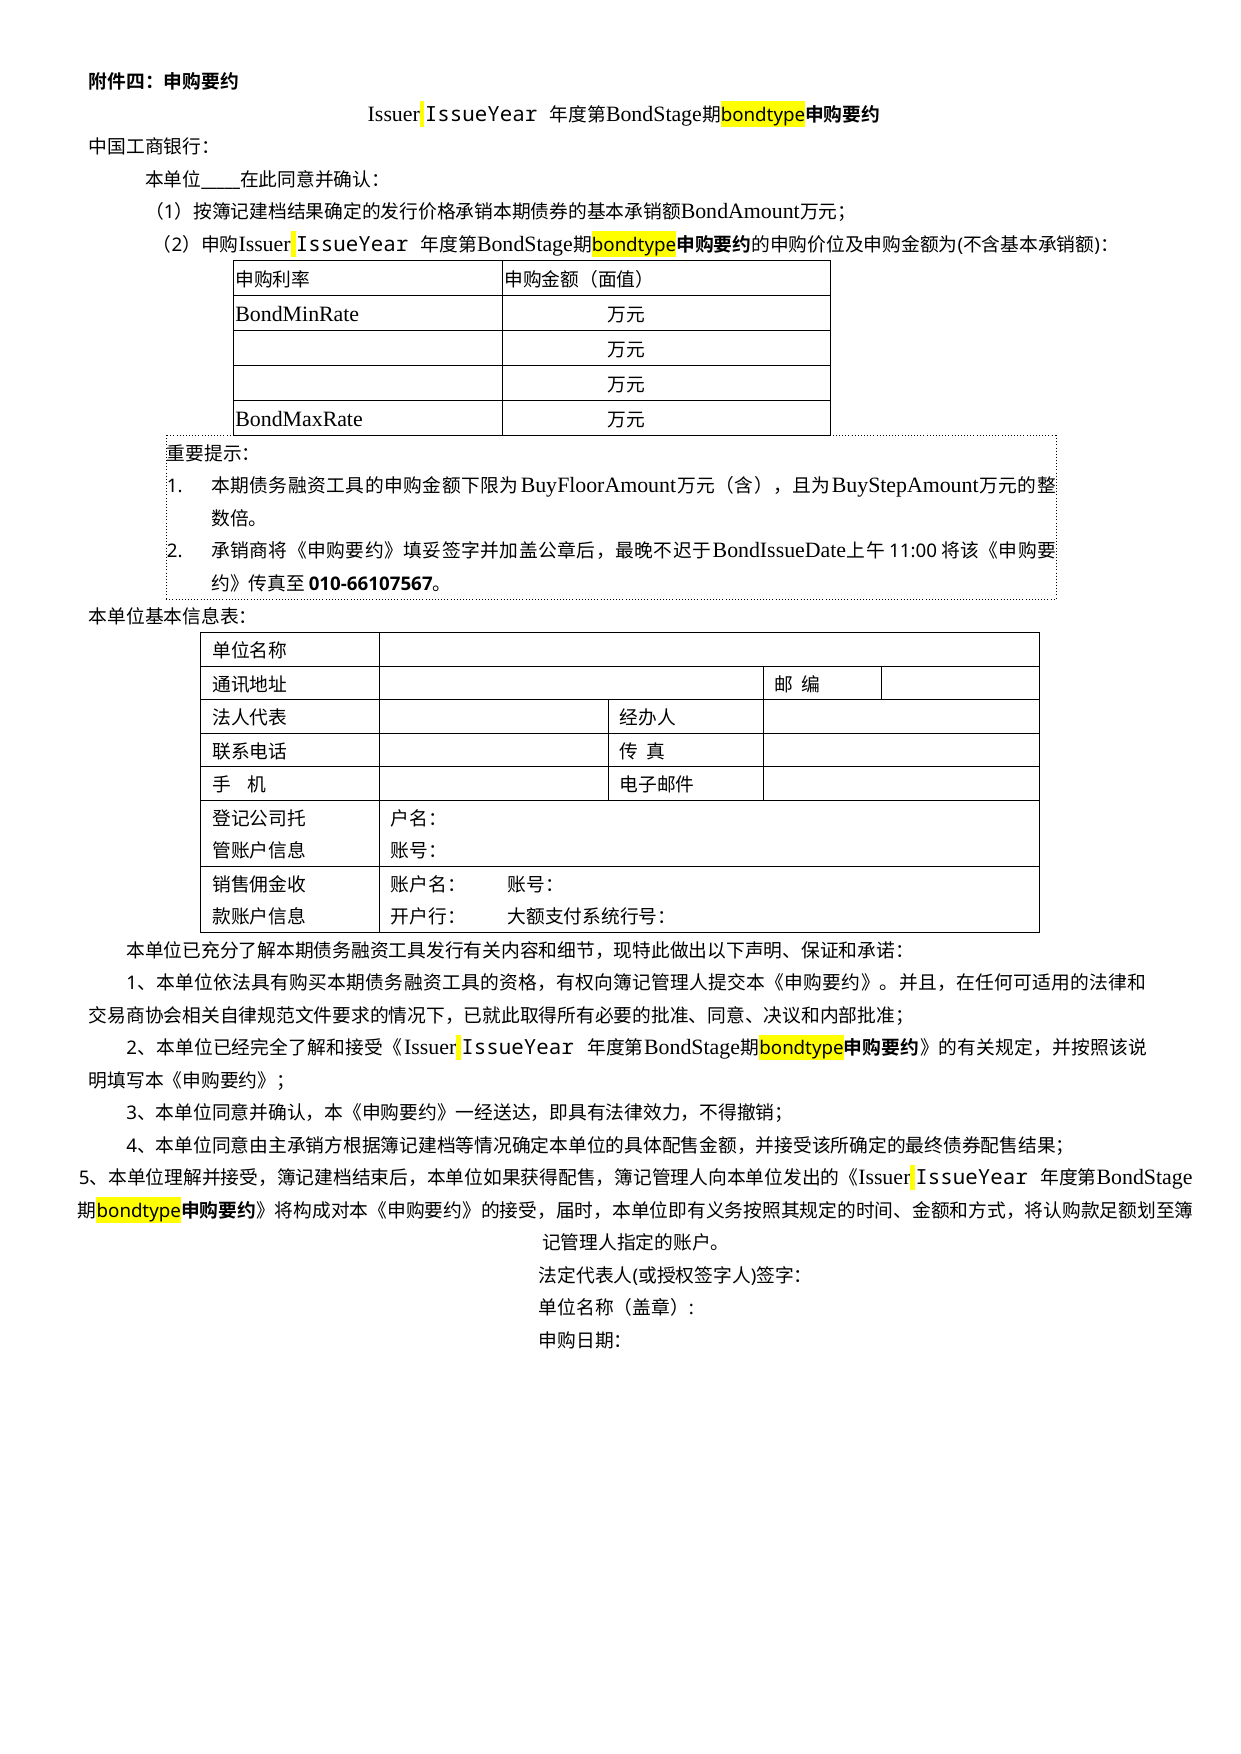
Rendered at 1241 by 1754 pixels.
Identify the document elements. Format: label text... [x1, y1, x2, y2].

table_cell [380, 734, 608, 766]
table_header [380, 633, 1039, 666]
text 5、本单位理解并接受，簿记建档结束后，本单位如果获得配售，簿记管理人向本单位发出的《 年度第期申购要约》将构成对本《申购要约》的接受，届时，本单位即有义务按照其规定的时间、金额和方式，将认购款足额划至簿记管理人指定的账户。 [77, 1160, 1193, 1258]
table_cell 万元 [503, 366, 830, 400]
table_cell [764, 767, 1039, 800]
table_cell 户名： 账号： [380, 801, 1039, 866]
text （1）按簿记建档结果确定的发行价格承销本期债券的基本承销额万元； [89, 194, 1149, 227]
table_cell [234, 296, 502, 330]
table_cell 邮 编 [764, 667, 881, 699]
table_cell 万元 [503, 401, 830, 435]
table_cell 通讯地址 [201, 667, 379, 699]
table_header 单位名称 [201, 633, 379, 666]
table_cell 联系电话 [201, 734, 379, 766]
table_cell 传 真 [609, 734, 763, 766]
text 3、本单位同意并确认，本《申购要约》一经送达，即具有法律效力，不得撤销； [89, 1095, 1149, 1128]
text 1、本单位依法具有购买本期债务融资工具的资格，有权向簿记管理人提交本《申购要约》。并且，在任何可适用的法律和交易商协会相关自律规范文件要求的情况下，已就此取得所有必要的批准、同意、决议和内部批准； [89, 965, 1149, 1030]
table_cell 销售佣金收 款账户信息 [201, 867, 379, 932]
table_cell [882, 667, 1039, 699]
table_cell [234, 366, 502, 400]
table_cell 电子邮件 [609, 767, 763, 800]
text 单位名称（盖章）: [89, 1290, 1149, 1323]
table_cell 法人代表 [201, 700, 379, 733]
table_cell [234, 331, 502, 365]
table_cell 手 机 [201, 767, 379, 800]
text 本单位已充分了解本期债务融资工具发行有关内容和细节，现特此做出以下声明、保证和承诺： [89, 933, 1149, 965]
text 法定代表人(或授权签字人)签字： [89, 1258, 1136, 1290]
table_cell 万元 [503, 296, 830, 330]
table_cell [380, 767, 608, 800]
text （2）申购 年度第期申购要约的申购价位及申购金额为(不含基本承销额)： [77, 227, 1193, 259]
table_cell 账户名： 账号： 开户行： 大额支付系统行号： [380, 867, 1039, 932]
table_cell [380, 700, 608, 733]
text 本单位_____在此同意并确认： [89, 162, 1149, 194]
text 4、本单位同意由主承销方根据簿记建档等情况确定本单位的具体配售金额，并接受该所确定的最终债券配售结果； [89, 1128, 1149, 1160]
table_cell [234, 401, 502, 435]
text 年度第期申购要约 [77, 97, 1193, 129]
text 附件四：申购要约 [89, 64, 1152, 97]
table_cell [380, 667, 763, 699]
table_cell [764, 734, 1039, 766]
text 2、本单位已经完全了解和接受《 年度第期申购要约》的有关规定，并按照该说明填写本《申购要约》； [89, 1030, 1149, 1095]
text 中国工商银行： [89, 129, 1152, 162]
table_header 申购金额（面值） [503, 261, 830, 294]
text 申购日期： [89, 1323, 1149, 1355]
table_header 申购利率 [234, 261, 502, 294]
table_cell 万元 [503, 331, 830, 365]
text 本单位基本信息表： [89, 599, 1193, 632]
table_cell 重要提示： 本期债务融资工具的申购金额下限为万元（含），且为万元的整数倍。 承销商将《申购要约》填妥签字并加盖公章后，最晚不迟于上午11:00将该《申购要约》传真至010-66107567。 [167, 435, 1056, 598]
table_cell 登记公司托 管账户信息 [201, 801, 379, 866]
table_cell 经办人 [609, 700, 763, 733]
table_cell [764, 700, 1039, 733]
